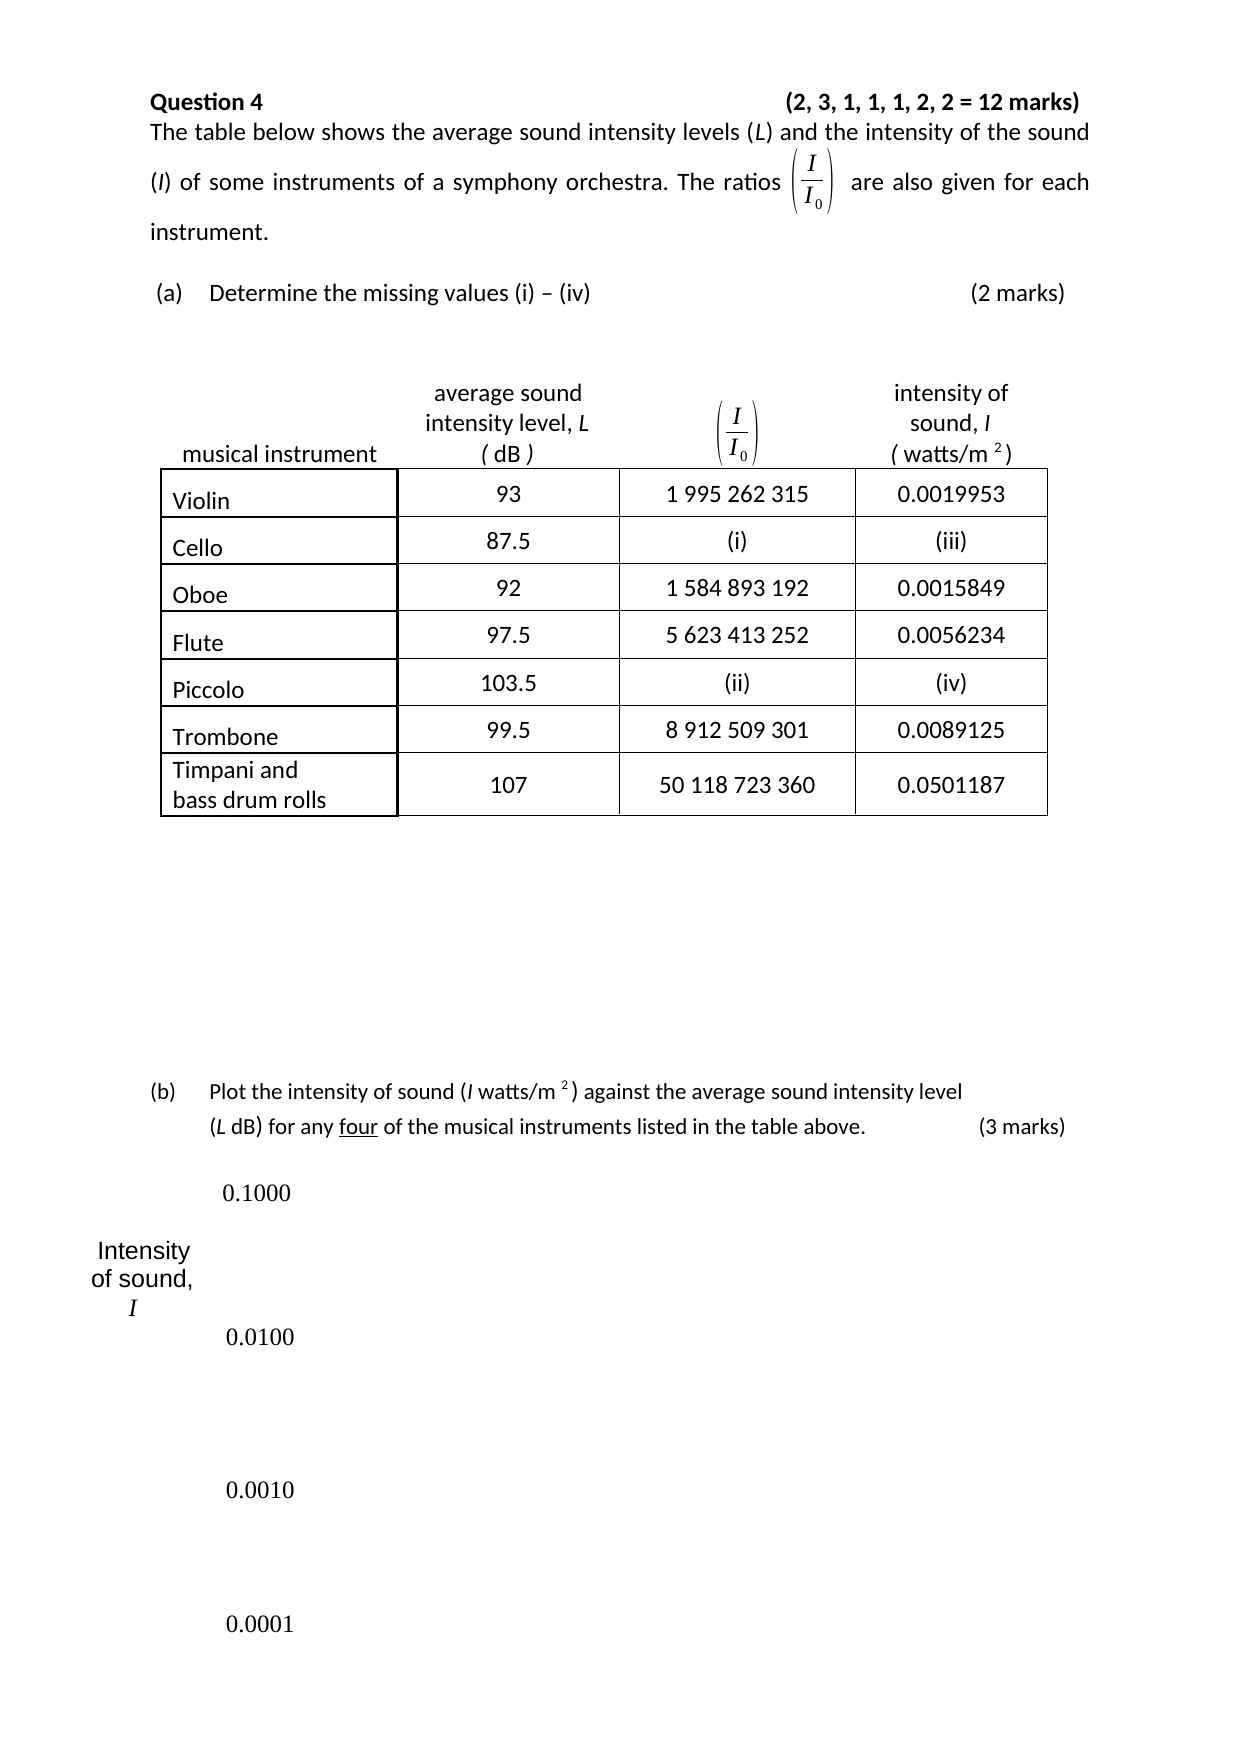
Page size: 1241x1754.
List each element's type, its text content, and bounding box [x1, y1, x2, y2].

table_cell Flute [162, 612, 396, 657]
text (L dB) for any four of the musical instruments listed in the table above. (3 marks) [150, 1110, 1090, 1140]
table_cell (iv) [856, 659, 1047, 705]
table_cell 1 584 893 192 [620, 564, 855, 610]
table_cell 99.5 [399, 706, 619, 752]
table_cell 107 [399, 753, 619, 815]
text Question 4 (2, 3, 1, 1, 1, 2, 2 = 12 marks) [150, 86, 1090, 116]
table_cell 5 623 413 252 [620, 611, 855, 657]
table_cell 0.0015849 [856, 564, 1047, 610]
text (b) Plot the intensity of sound (I watts/m 2 ) against the average sound intensity level [150, 1075, 1090, 1105]
table_cell (iii) [856, 517, 1047, 563]
table_cell (ii) [620, 659, 855, 705]
table_cell 0.0056234 [856, 611, 1047, 657]
table_cell 0.0501187 [855, 753, 1047, 815]
table_cell 103.5 [399, 659, 619, 705]
table_header intensity of sound, I ( watts/m 2 ) [855, 369, 1047, 468]
table_cell 0.0089125 [856, 706, 1047, 752]
table_cell Timpani and bass drum rolls [162, 754, 396, 815]
table_cell Violin [162, 470, 396, 516]
text (a) Determine the missing values (i) – (iv) (2 marks) [150, 277, 1090, 308]
table_cell (i) [620, 517, 855, 563]
table_cell 1 995 262 315 [620, 469, 855, 516]
table_cell 92 [399, 564, 619, 610]
text The table below shows the average sound intensity levels (L) and the intensity of the sound (I) of some instruments of a symphony orchestra. The ratios are also given for each instrument. [150, 116, 1090, 247]
table_header musical instrument [161, 369, 397, 468]
table_header [619, 369, 855, 468]
table_cell 50 118 723 360 [619, 753, 855, 815]
table_cell Cello [162, 518, 396, 563]
table_cell Trombone [162, 707, 396, 752]
table_header average sound intensity level, L ( dB ) [398, 369, 619, 468]
table_cell 87.5 [399, 517, 619, 563]
table_cell Oboe [162, 565, 396, 610]
table_cell 8 912 509 301 [620, 706, 855, 752]
table_cell 93 [399, 469, 619, 516]
table_cell Piccolo [162, 660, 396, 705]
table_cell 0.0019953 [856, 469, 1047, 516]
table_cell 97.5 [399, 611, 619, 657]
